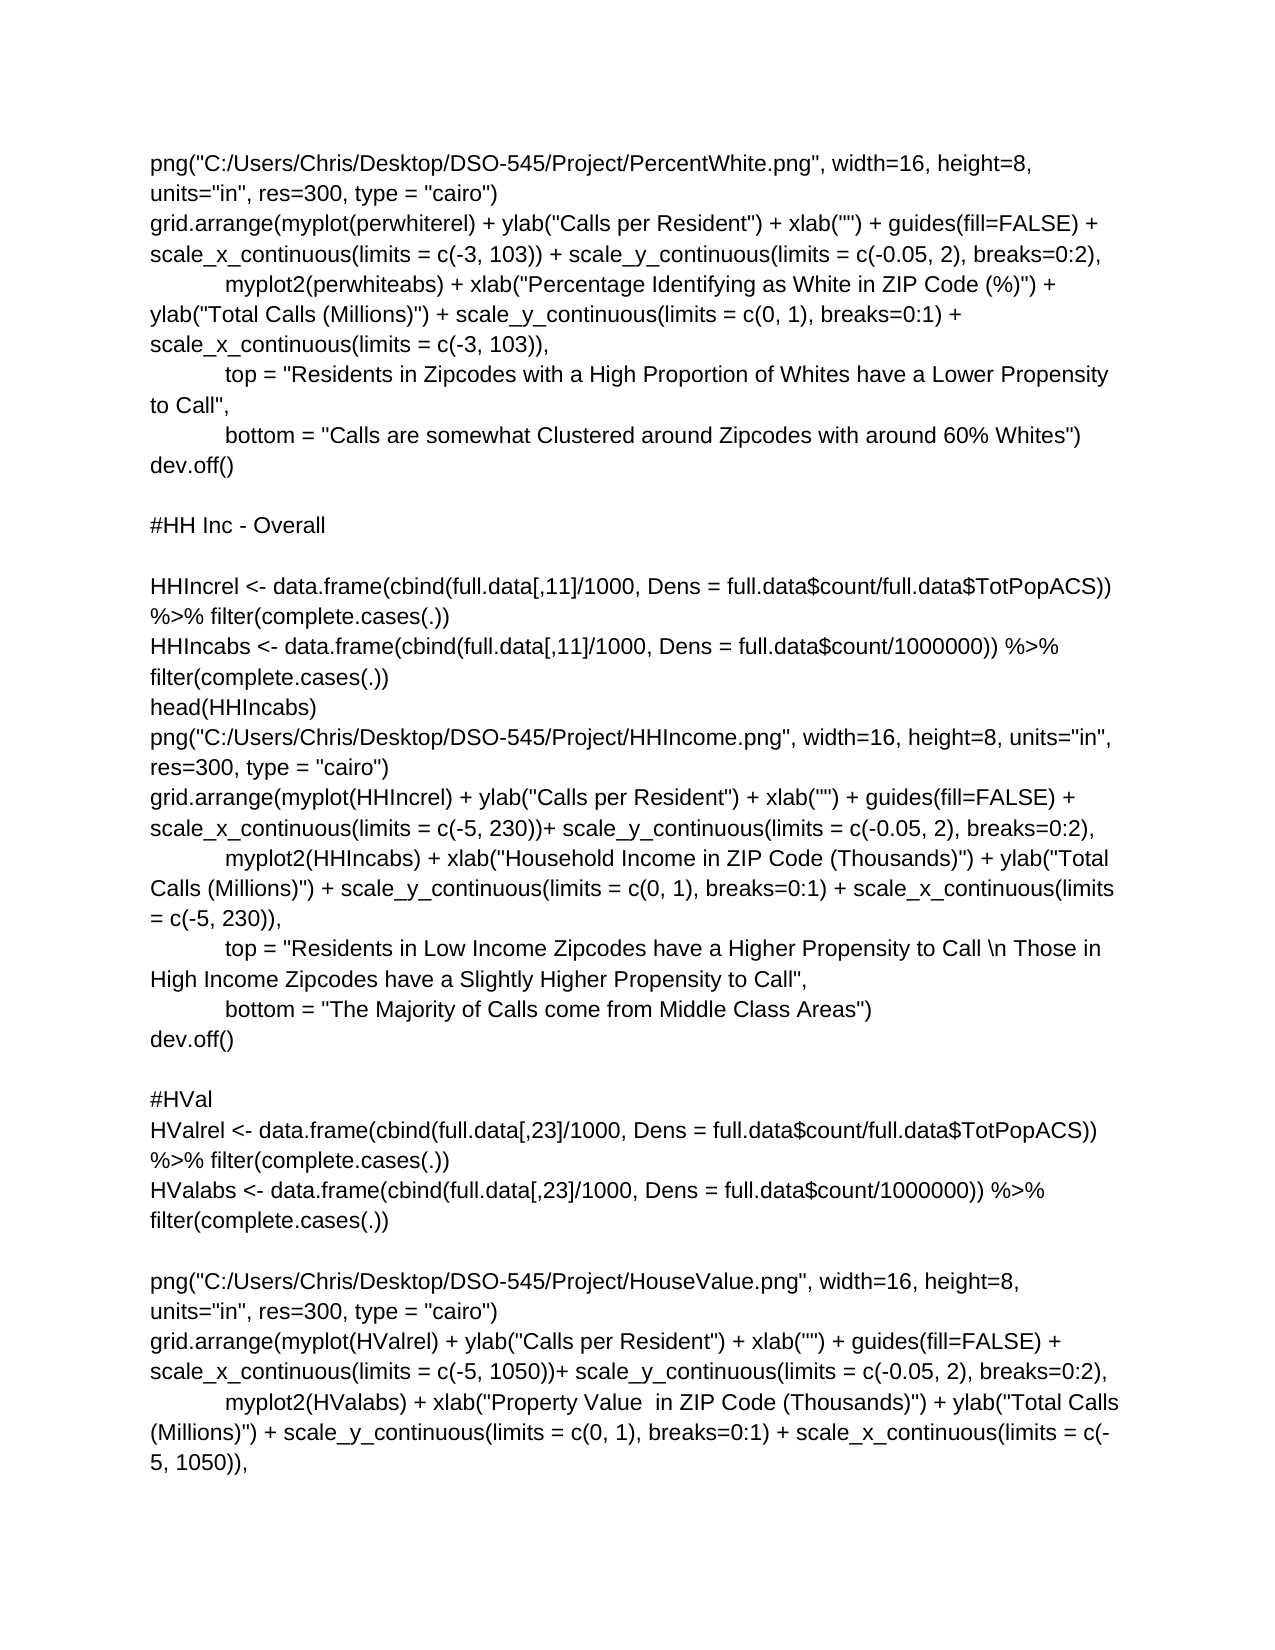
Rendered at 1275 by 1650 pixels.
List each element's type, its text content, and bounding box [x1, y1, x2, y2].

text png("C:/Users/Chris/Desktop/DSO-545/Project/HHIncome.png", width=16, height=8, units="in", res=300, type = "cairo") [150, 724, 1125, 781]
text grid.arrange(myplot(HValrel) + ylab("Calls per Resident") + xlab("") + guides(fill=FALSE) + scale_x_continuous(limits = c(-5, 1050))+ scale_y_continuous(limits = c(-0.05, 2), breaks=0:2), [150, 1328, 1125, 1385]
text myplot2(HValabs) + xlab("Property Value in ZIP Code (Thousands)") + ylab("Total Calls (Millions)") + scale_y_continuous(limits = c(0, 1), breaks=0:1) + scale_x_continuous(limits = c(-5, 1050)), [150, 1388, 1125, 1475]
text HValrel <- data.frame(cbind(full.data[,23]/1000, Dens = full.data$count/full.data$TotPopACS)) %>% filter(complete.cases(.)) [150, 1117, 1125, 1173]
text myplot2(perwhiteabs) + xlab("Percentage Identifying as White in ZIP Code (%)") + ylab("Total Calls (Millions)") + scale_y_continuous(limits = c(0, 1), breaks=0:1) + scale_x_continuous(limits = c(-3, 103)), [150, 271, 1125, 358]
text png("C:/Users/Chris/Desktop/DSO-545/Project/PercentWhite.png", width=16, height=8, units="in", res=300, type = "cairo") [150, 150, 1125, 207]
text HHIncabs <- data.frame(cbind(full.data[,11]/1000, Dens = full.data$count/1000000)) %>% filter(complete.cases(.)) [150, 633, 1125, 690]
text #HVal [150, 1086, 1125, 1113]
text top = "Residents in Zipcodes with a High Proportion of Whites have a Lower Propensity to Call", [150, 361, 1125, 418]
text myplot2(HHIncabs) + xlab("Household Income in ZIP Code (Thousands)") + ylab("Total Calls (Millions)") + scale_y_continuous(limits = c(0, 1), breaks=0:1) + scale_x_continuous(limits = c(-5, 230)), [150, 845, 1125, 932]
text head(HHIncabs) [150, 694, 1125, 720]
text dev.off() [150, 1026, 1125, 1052]
text HHIncrel <- data.frame(cbind(full.data[,11]/1000, Dens = full.data$count/full.data$TotPopACS)) %>% filter(complete.cases(.)) [150, 573, 1125, 629]
text dev.off() [150, 452, 1125, 478]
text bottom = "The Majority of Calls come from Middle Class Areas") [150, 996, 1125, 1022]
text png("C:/Users/Chris/Desktop/DSO-545/Project/HouseValue.png", width=16, height=8, units="in", res=300, type = "cairo") [150, 1268, 1125, 1324]
text #HH Inc - Overall [150, 512, 1125, 539]
text HValabs <- data.frame(cbind(full.data[,23]/1000, Dens = full.data$count/1000000)) %>% filter(complete.cases(.)) [150, 1177, 1125, 1234]
text bottom = "Calls are somewhat Clustered around Zipcodes with around 60% Whites") [150, 422, 1125, 448]
text grid.arrange(myplot(perwhiterel) + ylab("Calls per Resident") + xlab("") + guides(fill=FALSE) + scale_x_continuous(limits = c(-3, 103)) + scale_y_continuous(limits = c(-0.05, 2), breaks=0:2), [150, 210, 1125, 267]
text top = "Residents in Low Income Zipcodes have a Higher Propensity to Call \n Those in High Income Zipcodes have a Slightly Higher Propensity to Call", [150, 935, 1125, 992]
text grid.arrange(myplot(HHIncrel) + ylab("Calls per Resident") + xlab("") + guides(fill=FALSE) + scale_x_continuous(limits = c(-5, 230))+ scale_y_continuous(limits = c(-0.05, 2), breaks=0:2), [150, 784, 1125, 841]
